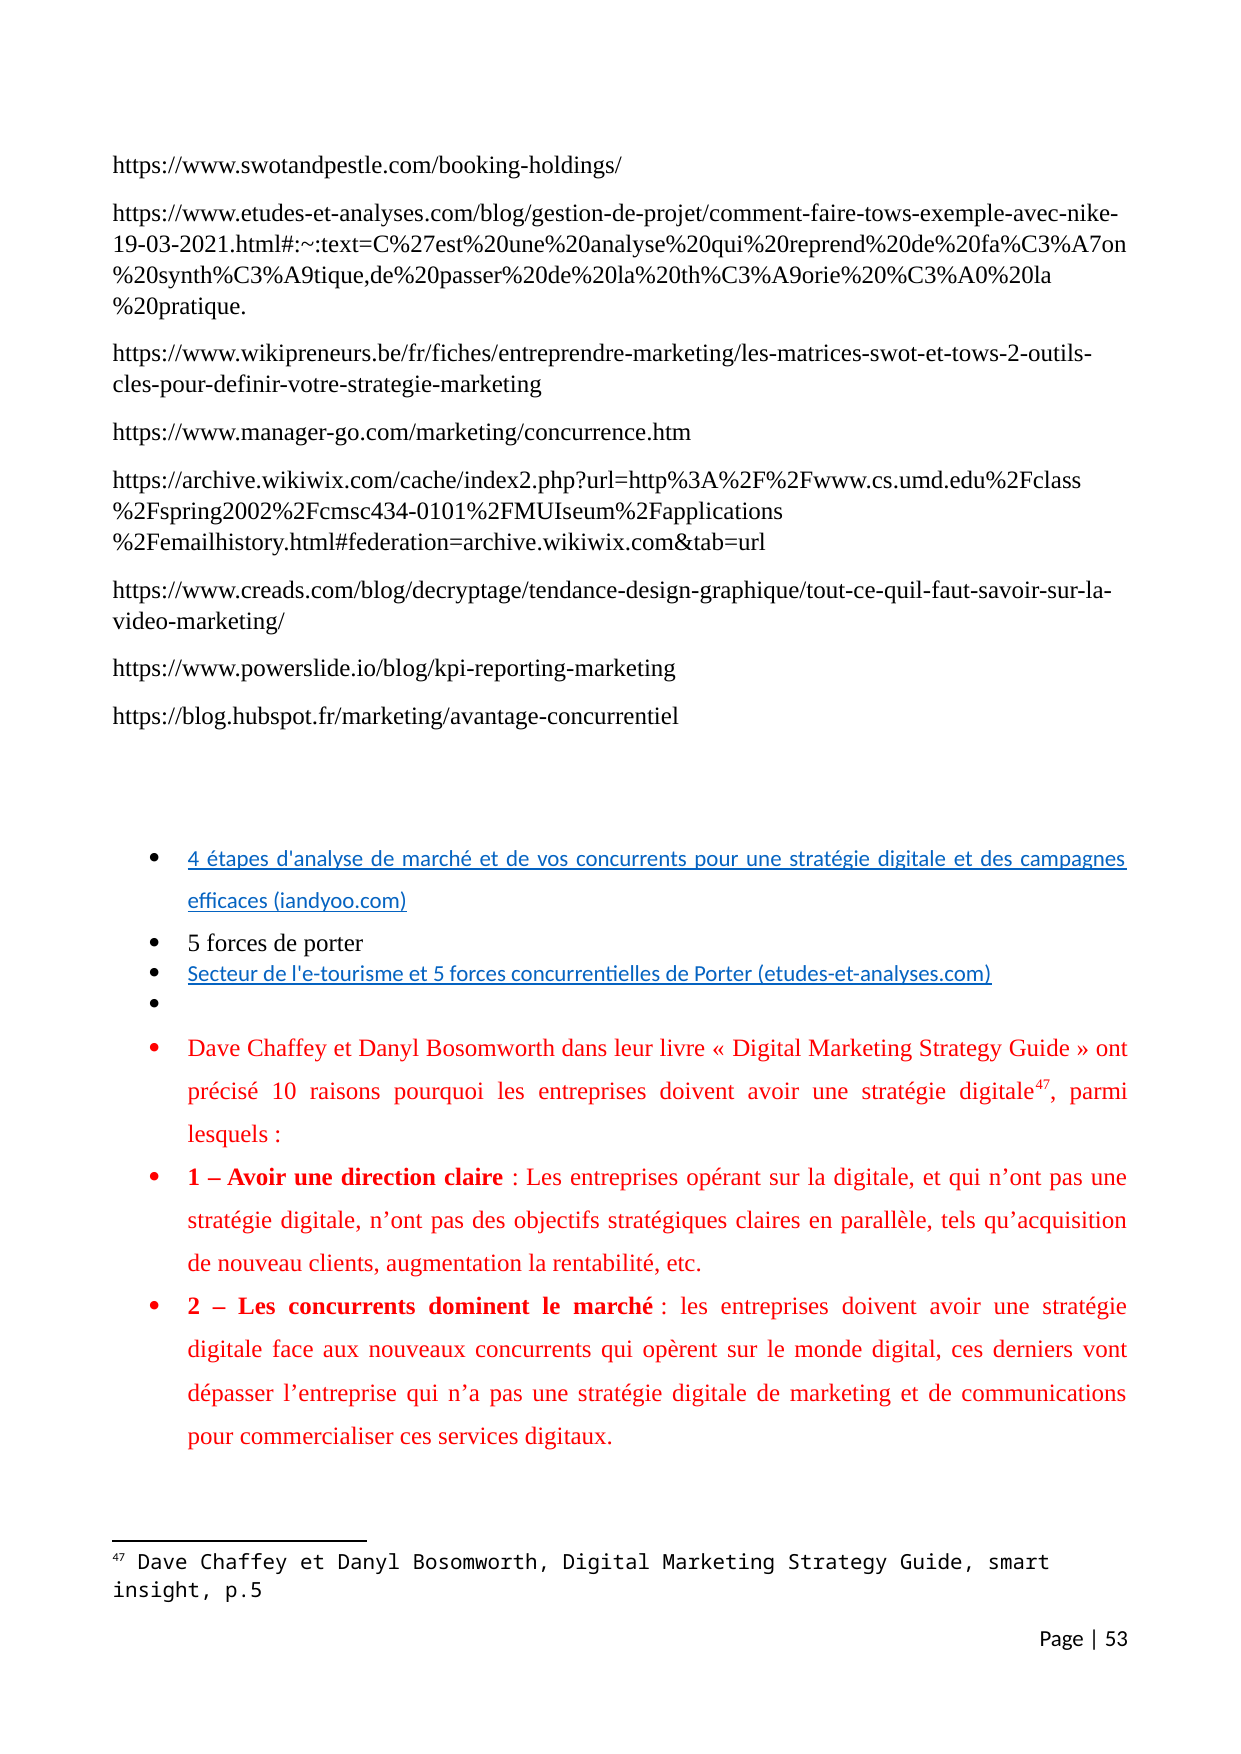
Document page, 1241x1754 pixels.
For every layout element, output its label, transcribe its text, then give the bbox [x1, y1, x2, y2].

text https://www.manager-go.com/marketing/concurrence.htm [112, 417, 1128, 446]
list 1 – Avoir une direction claire : Les entreprises opérant sur la digitale, et qui n’ont pas une stratégie digitale, n’ont pas des objectifs stratégiques claires en parallèle, tels qu’acquisition de nouveau clients, augmentation la rentabilité, etc. [150, 1162, 1128, 1277]
text https://www.creads.com/blog/decryptage/tendance-design-graphique/tout-ce-quil-faut-savoir-sur-la-video-marketing/ [112, 575, 1128, 634]
list Dave Chaffey et Danyl Bosomworth dans leur livre « Digital Marketing Strategy Guide » ont précisé 10 raisons pourquoi les entreprises doivent avoir une stratégie digitale, parmi lesquels : [150, 1033, 1128, 1148]
text https://www.etudes-et-analyses.com/blog/gestion-de-projet/comment-faire-tows-exemple-avec-nike-19-03-2021.html#:~:text=C%27est%20une%20analyse%20qui%20reprend%20de%20fa%C3%A7on%20synth%C3%A9tique,de%20passer%20de%20la%20th%C3%A9orie%20%C3%A0%20la%20pratique. [112, 198, 1128, 319]
text https://archive.wikiwix.com/cache/index2.php?url=http%3A%2F%2Fwww.cs.umd.edu%2Fclass%2Fspring2002%2Fcmsc434-0101%2FMUIseum%2Fapplications%2Femailhistory.html#federation=archive.wikiwix.com&tab=url [112, 465, 1128, 556]
list 4 étapes d'analyse de marché et de vos concurrents pour une stratégie digitale et des campagnes efficaces (iandyoo.com) [150, 844, 1128, 914]
text https://www.swotandpestle.com/booking-holdings/ [112, 150, 1128, 179]
list 5 forces de porter [150, 928, 1128, 957]
list 2 – Les concurrents dominent le marché : les entreprises doivent avoir une stratégie digitale face aux nouveaux concurrents qui opèrent sur le monde digital, ces derniers vont dépasser l’entreprise qui n’a pas une stratégie digitale de marketing et de communications pour commercialiser ces services digitaux. [150, 1291, 1128, 1449]
text https://blog.hubspot.fr/marketing/avantage-concurrentiel [112, 701, 1128, 730]
text https://www.wikipreneurs.be/fr/fiches/entreprendre-marketing/les-matrices-swot-et-tows-2-outils-cles-pour-definir-votre-strategie-marketing [112, 338, 1128, 398]
text https://www.powerslide.io/blog/kpi-reporting-marketing [112, 653, 1128, 682]
list Secteur de l'e-tourisme et 5 forces concurrentielles de Porter (etudes-et-analyses.com) [150, 959, 1128, 987]
